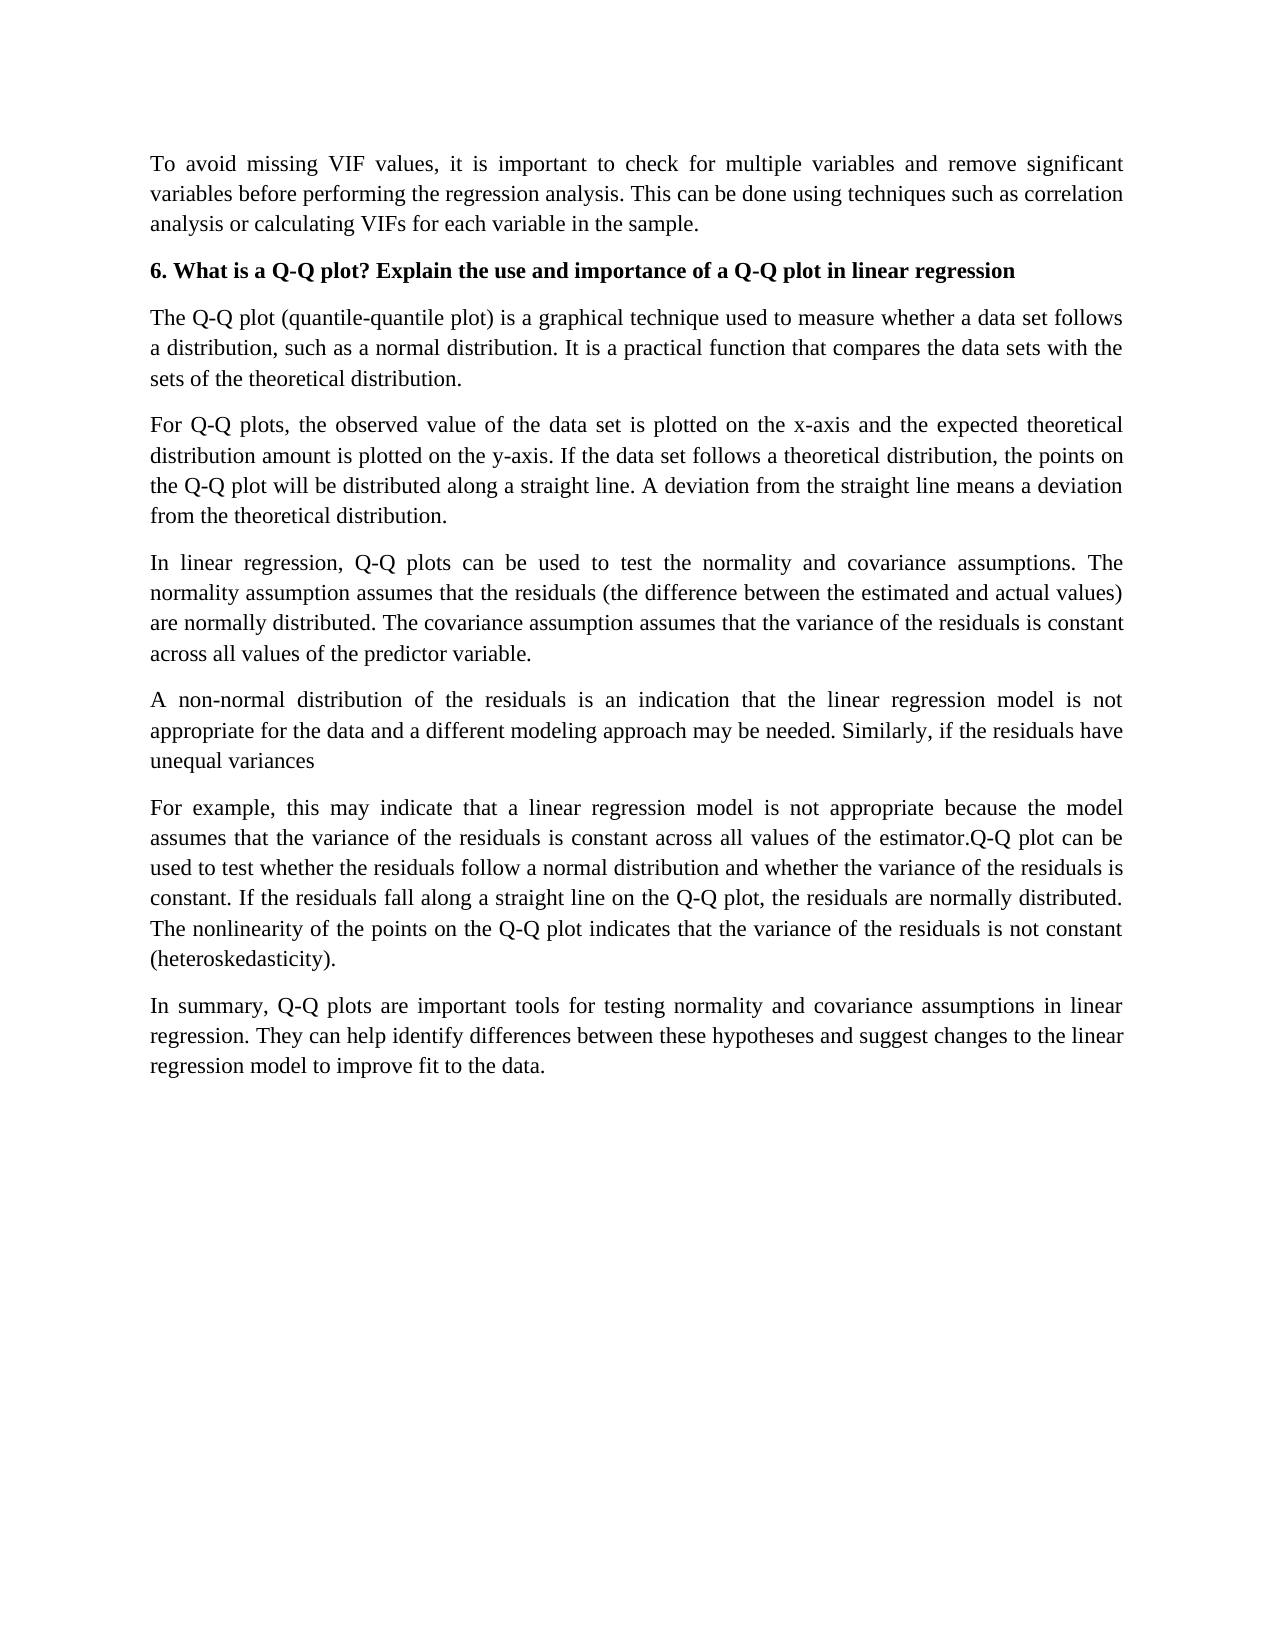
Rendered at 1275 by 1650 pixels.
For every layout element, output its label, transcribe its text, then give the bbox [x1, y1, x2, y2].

text For Q-Q plots, the observed value of the data set is plotted on the x-axis and the expected theoretical distribution amount is plotted on the y-axis. If the data set follows a theoretical distribution, the points on the Q-Q plot will be distributed along a straight line. A deviation from the straight line means a deviation from the theoretical distribution. [150, 411, 1125, 528]
text The Q-Q plot (quantile-quantile plot) is a graphical technique used to measure whether a data set follows a distribution, such as a normal distribution. It is a practical function that compares the data sets with the sets of the theoretical distribution. [150, 304, 1125, 391]
text In summary, Q-Q plots are important tools for testing normality and covariance assumptions in linear regression. They can help identify differences between these hypotheses and suggest changes to the linear regression model to improve fit to the data. [150, 992, 1125, 1078]
text For example, this may indicate that a linear regression model is not appropriate because the model assumes that the variance of the residuals is constant across all values of the estimator.Q-Q plot can be used to test whether the residuals follow a normal distribution and whether the variance of the residuals is constant. If the residuals fall along a straight line on the Q-Q plot, the residuals are normally distributed. The nonlinearity of the points on the Q-Q plot indicates that the variance of the residuals is not constant (heteroskedasticity). [150, 794, 1125, 971]
text 6. What is a Q-Q plot? Explain the use and importance of a Q-Q plot in linear regression [150, 257, 1125, 284]
text In linear regression, Q-Q plots can be used to test the normality and covariance assumptions. The normality assumption assumes that the residuals (the difference between the estimated and actual values) are normally distributed. The covariance assumption assumes that the variance of the residuals is constant across all values of the predictor variable. [150, 549, 1125, 666]
text A non-normal distribution of the residuals is an indication that the linear regression model is not appropriate for the data and a different modeling approach may be needed. Similarly, if the residuals have unequal variances [150, 686, 1125, 773]
text To avoid missing VIF values, it is important to check for multiple variables and remove significant variables before performing the regression analysis. This can be done using techniques such as correlation analysis or calculating VIFs for each variable in the sample. [150, 150, 1125, 237]
